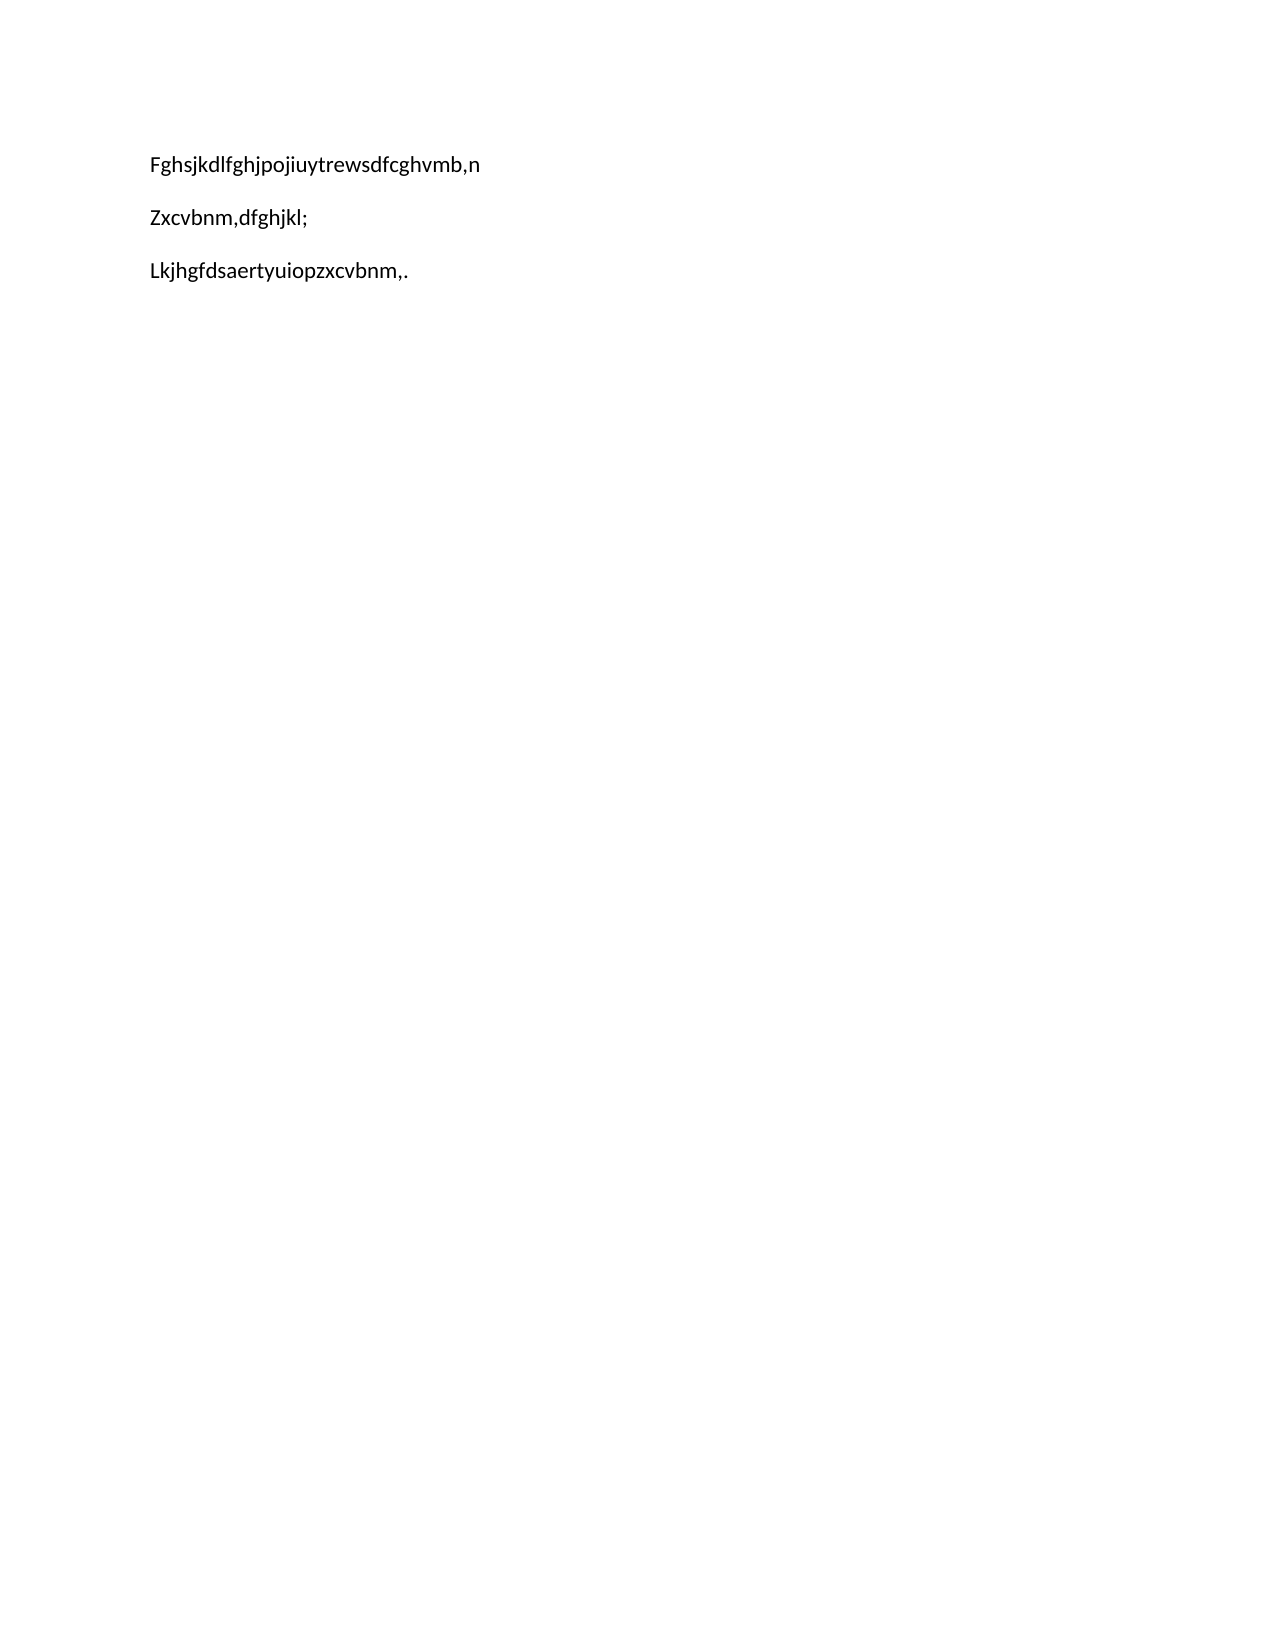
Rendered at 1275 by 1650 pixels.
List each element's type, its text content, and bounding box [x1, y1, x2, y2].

text Fghsjkdlfghjpojiuytrewsdfcghvmb,n [150, 150, 1125, 178]
text Lkjhgfdsaertyuiopzxcvbnm,. [150, 256, 1125, 284]
text Zxcvbnm,dfghjkl; [150, 203, 1125, 231]
